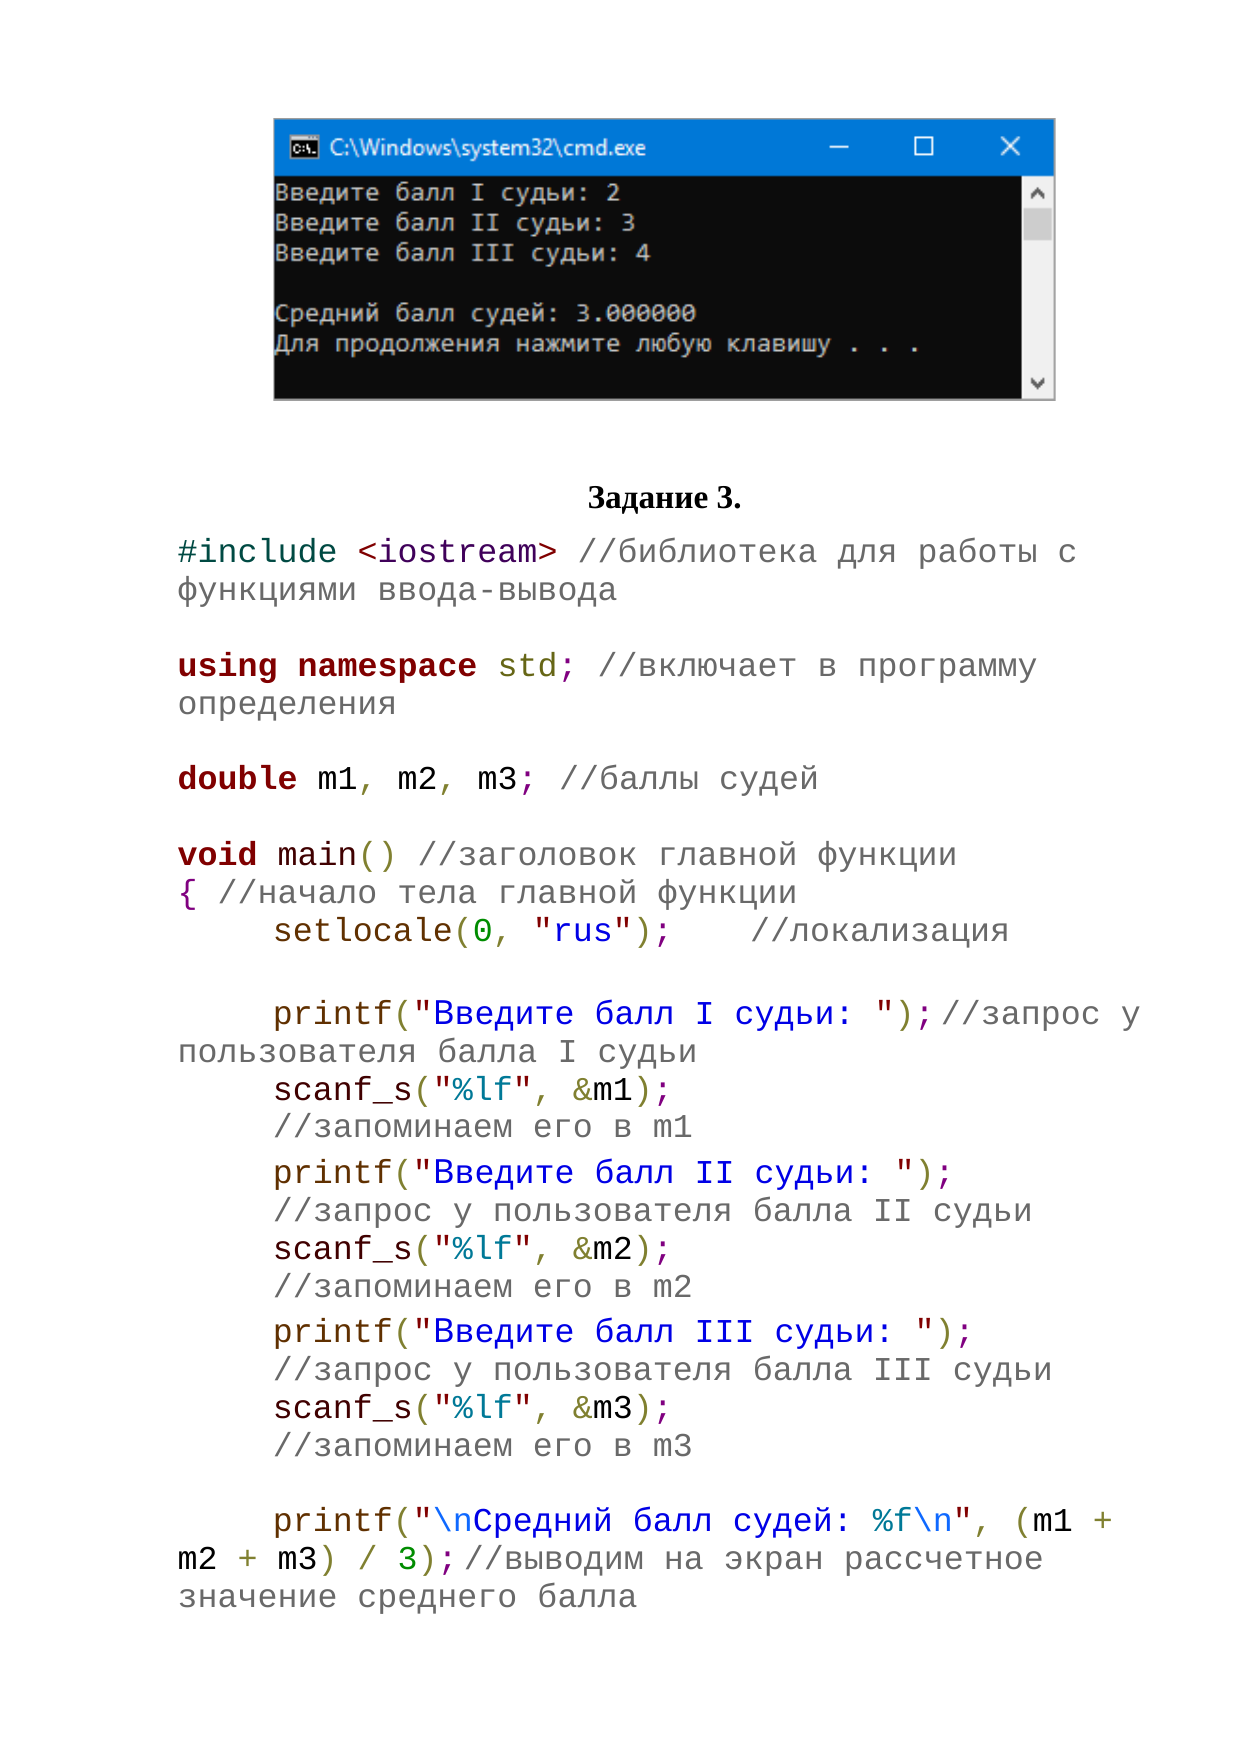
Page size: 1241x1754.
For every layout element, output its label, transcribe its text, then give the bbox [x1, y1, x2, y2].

text scanf_s("%lf", &m1); //запоминаем его в m1 [177, 1072, 1152, 1148]
text printf("Введите балл I судьи: "); //запрос у пользователя балла I судьи [177, 989, 1152, 1072]
text printf("\nСредний балл судей: %f\n", (m1 + m2 + m3) / 3); //выводим на экран рассчетное значение среднего балла [177, 1504, 1152, 1618]
text double m1, m2, m3; //баллы судей [177, 762, 1152, 800]
text using namespace std; //включает в программу определения [177, 648, 1152, 724]
text scanf_s("%lf", &m2); //запоминаем его в m2 [177, 1232, 1152, 1307]
text void main() //заголовок главной функции [177, 838, 1152, 875]
text scanf_s("%lf", &m3); //запоминаем его в m3 [177, 1391, 1152, 1466]
text printf("Введите балл III судьи: "); //запрос у пользователя балла III судьи [177, 1307, 1152, 1391]
text Задание 3. [177, 477, 1152, 515]
picture [273, 118, 1056, 401]
text setlocale(0, "rus"); //локализация [177, 913, 1152, 951]
text #include <iostream> //библиотека для работы с функциями ввода-вывода [177, 535, 1152, 611]
text { //начало тела главной функции [177, 875, 1152, 913]
text printf("Введите балл II судьи: "); //запрос у пользователя балла II судьи [177, 1148, 1152, 1232]
